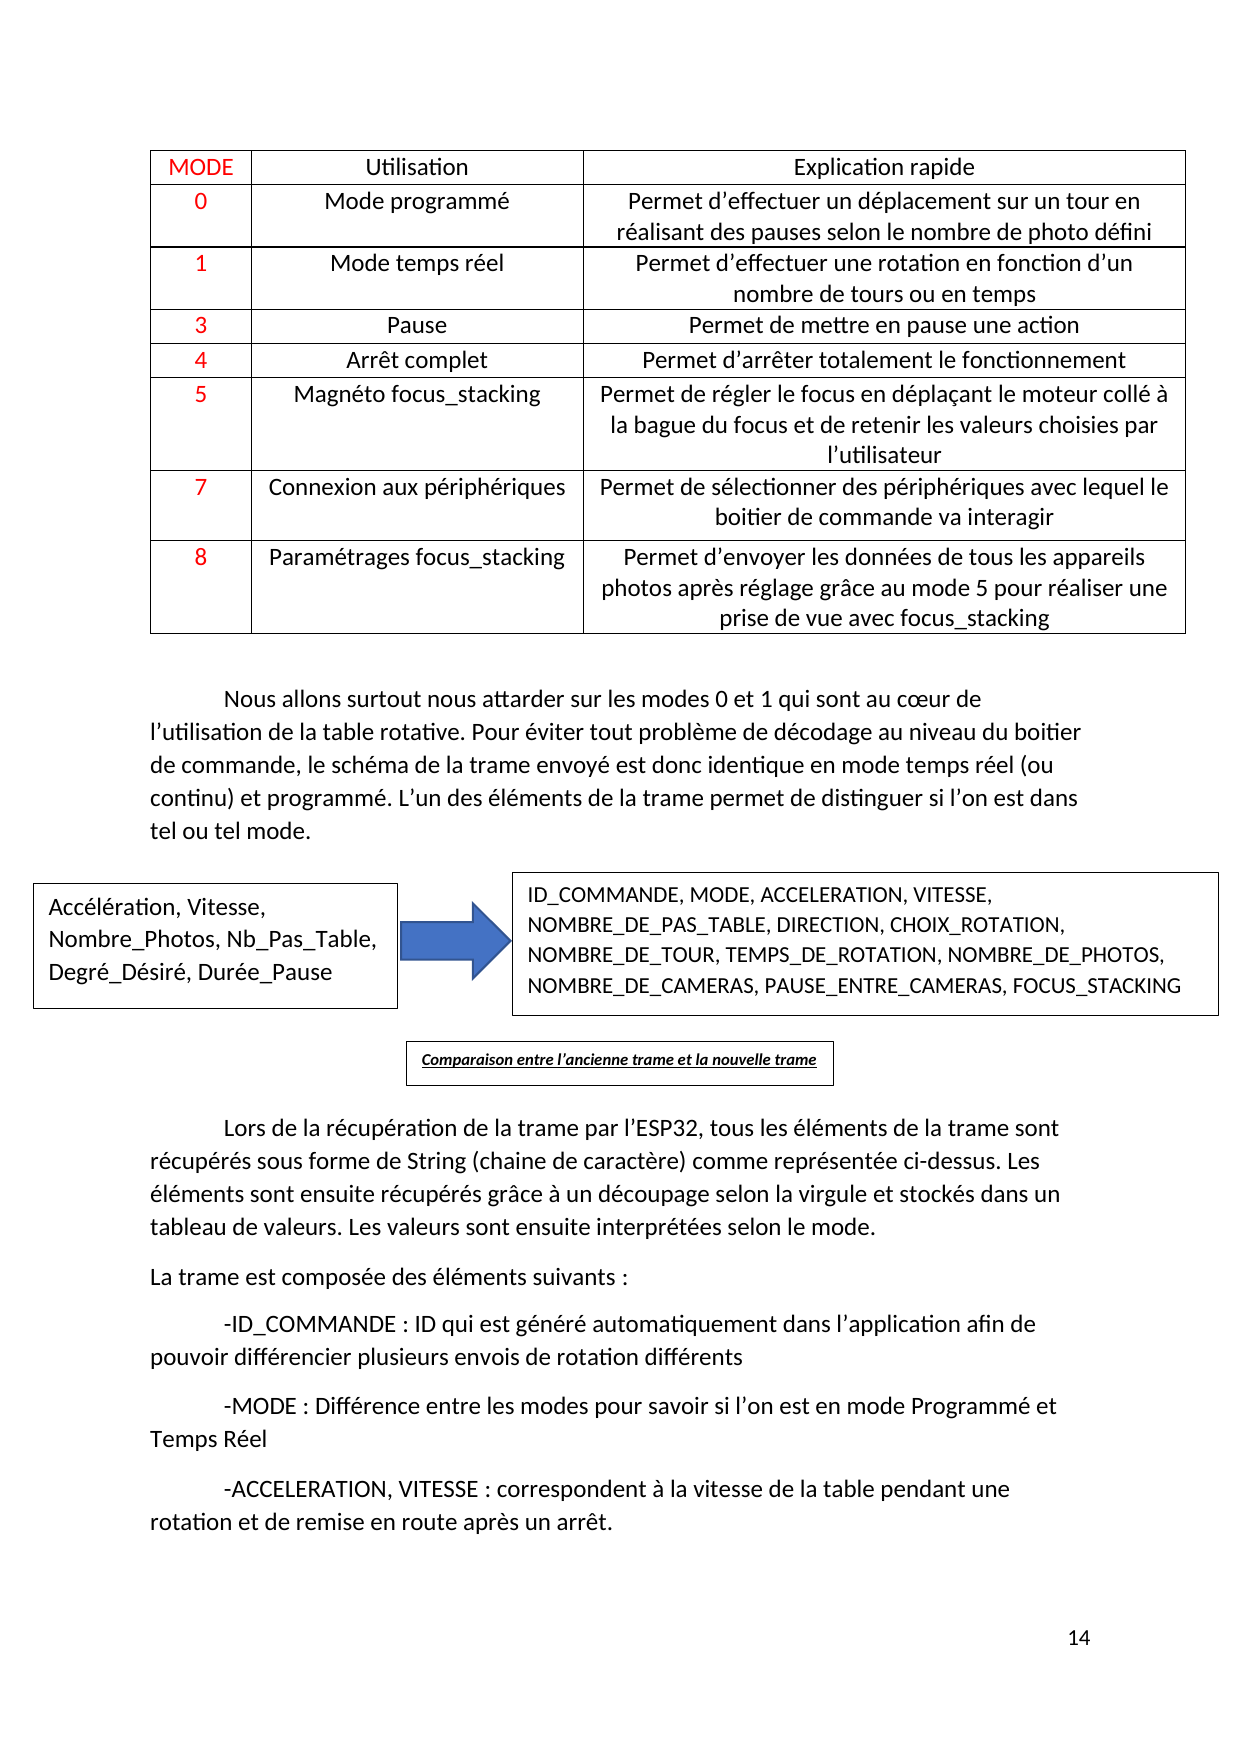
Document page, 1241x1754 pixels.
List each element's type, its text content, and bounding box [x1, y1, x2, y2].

text -MODE : Différence entre les modes pour savoir si l’on est en mode Programmé et Temps Réel [150, 1391, 1090, 1454]
table_cell 4 [151, 344, 251, 377]
text Lors de la récupération de la trame par l’ESP32, tous les éléments de la trame sont récupérés sous forme de String (chaine de caractère) comme représentée ci-dessus. Les éléments sont ensuite récupérés grâce à un découpage selon la virgule et stockés dans un tableau de valeurs. Les valeurs sont ensuite interprétées selon le mode. [150, 1112, 1090, 1242]
table_cell Magnéto focus_stacking [252, 378, 583, 470]
table_cell Permet d’envoyer les données de tous les appareils photos après réglage grâce au mode 5 pour réaliser une prise de vue avec focus_stacking [584, 541, 1185, 633]
text Nous allons surtout nous attarder sur les modes 0 et 1 qui sont au cœur de l’utilisation de la table rotative. Pour éviter tout problème de décodage au niveau du boitier de commande, le schéma de la trame envoyé est donc identique en mode temps réel (ou continu) et programmé. L’un des éléments de la trame permet de distinguer si l’on est dans tel ou tel mode. [150, 683, 1090, 846]
table_cell 7 [151, 471, 251, 540]
table_header Utilisation [252, 151, 583, 184]
table_cell Paramétrages focus_stacking [252, 541, 583, 633]
text -ACCELERATION, VITESSE : correspondent à la vitesse de la table pendant une rotation et de remise en route après un arrêt. [150, 1473, 1090, 1536]
table_cell Permet d’arrêter totalement le fonctionnement [584, 344, 1185, 377]
table_cell Permet d’effectuer une rotation en fonction d’un nombre de tours ou en temps [584, 248, 1185, 308]
table_cell 5 [151, 378, 251, 470]
table_cell Mode temps réel [252, 248, 583, 308]
table_cell Permet de mettre en pause une action [584, 310, 1185, 343]
text -ID_COMMANDE : ID qui est généré automatiquement dans l’application afin de pouvoir différencier plusieurs envois de rotation différents [150, 1308, 1090, 1371]
table_cell Permet d’effectuer un déplacement sur un tour en réalisant des pauses selon le nombre de photo défini [584, 185, 1185, 246]
table_cell Permet de régler le focus en déplaçant le moteur collé à la bague du focus et de retenir les valeurs choisies par l’utilisateur [584, 378, 1185, 470]
table_header Explication rapide [584, 151, 1185, 184]
table_cell 1 [151, 248, 251, 308]
table_cell 0 [151, 185, 251, 246]
table_cell Permet de sélectionner des périphériques avec lequel le boitier de commande va interagir [584, 471, 1185, 540]
table_cell Pause [252, 310, 583, 343]
table_header MODE [151, 151, 251, 184]
table_cell 8 [151, 541, 251, 633]
text La trame est composée des éléments suivants : [150, 1261, 1090, 1291]
table_cell Connexion aux périphériques [252, 471, 583, 540]
table_cell 3 [151, 310, 251, 343]
table_cell Arrêt complet [252, 344, 583, 377]
table_cell Mode programmé [252, 185, 583, 246]
